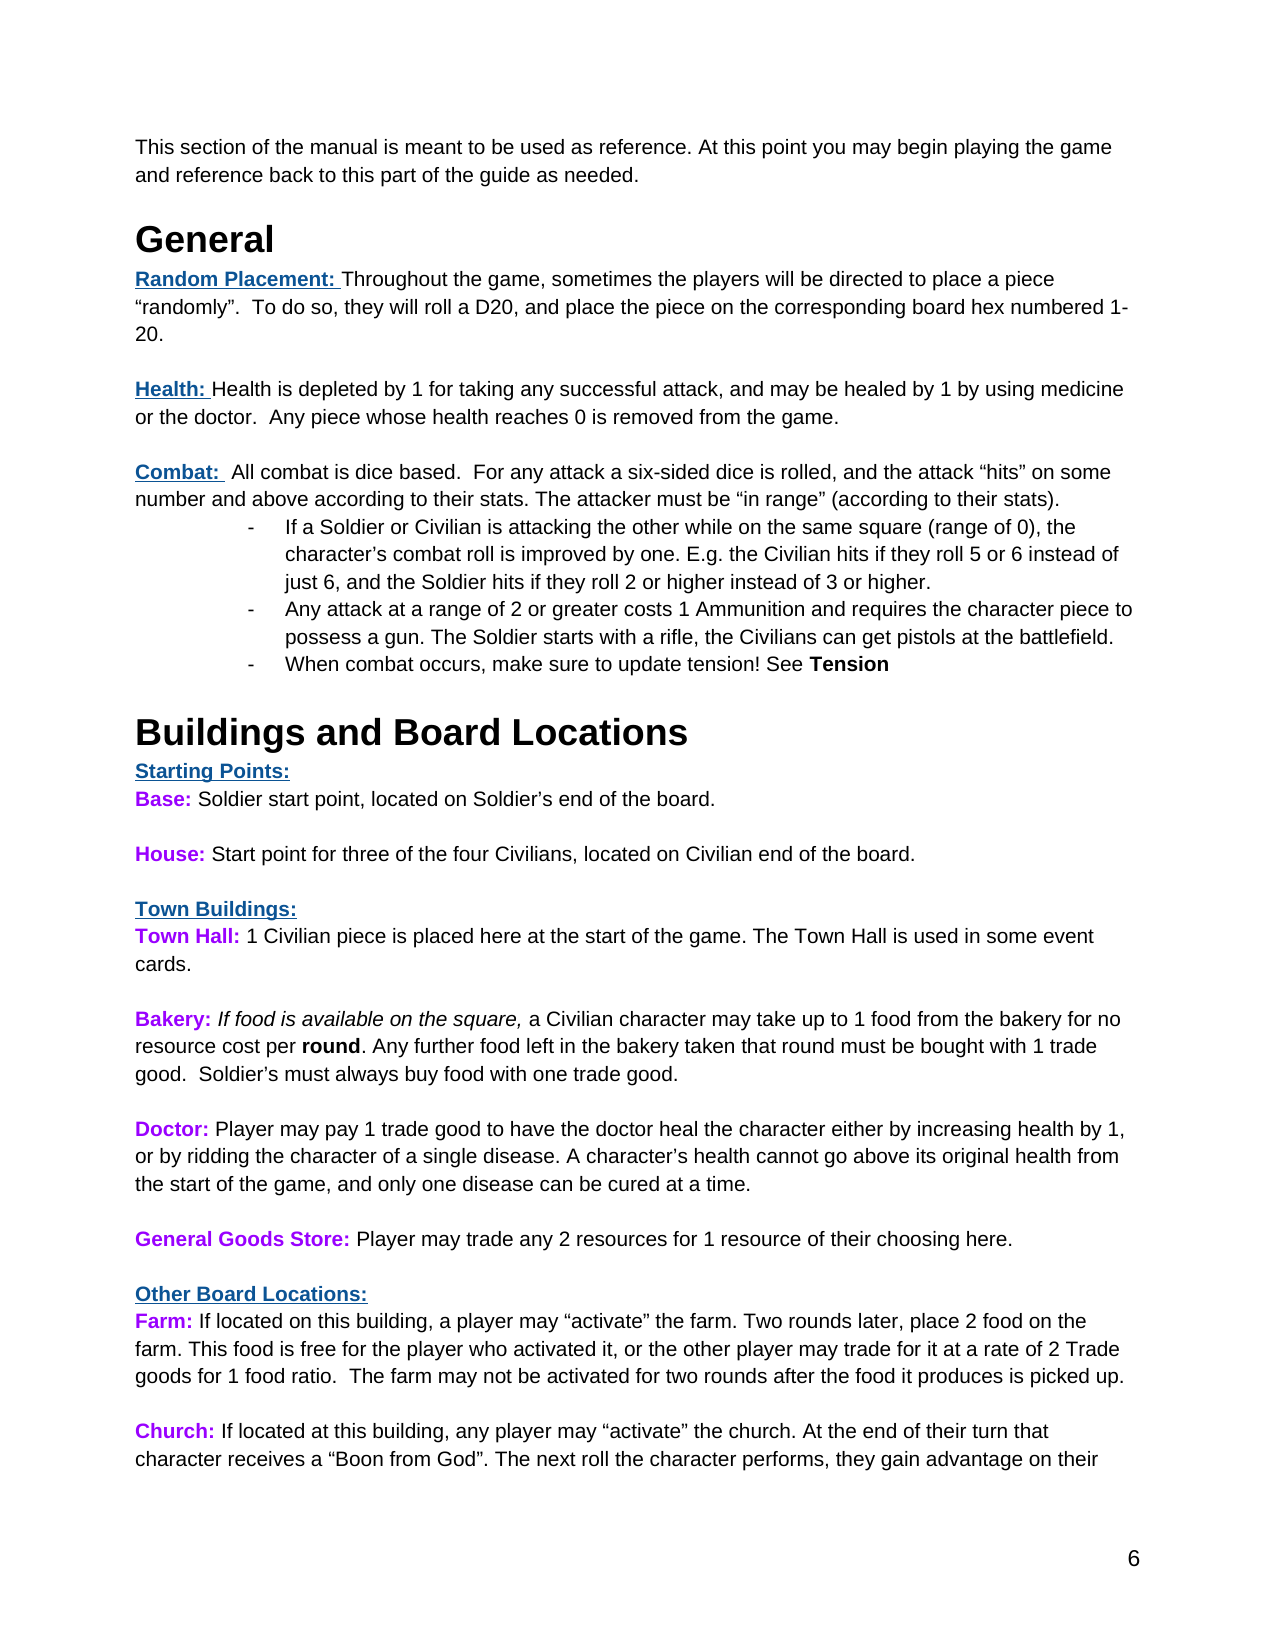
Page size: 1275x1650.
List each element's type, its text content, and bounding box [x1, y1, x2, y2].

text General [135, 217, 1140, 261]
text Bakery: If food is available on the square, a Civilian character may take up to 1 food from the bakery for no resource cost per round. Any further food left in the bakery taken that round must be bought with 1 trade good. Soldier’s must always buy food with one trade good. [135, 1007, 1140, 1086]
text Town Hall: 1 Civilian piece is placed here at the start of the game. The Town Hall is used in some event cards. [135, 924, 1140, 976]
text Farm: If located on this building, a player may “activate” the farm. Two rounds later, place 2 food on the farm. This food is free for the player who activated it, or the other player may trade for it at a rate of 2 Trade goods for 1 food ratio. The farm may not be activated for two rounds after the food it produces is picked up. [135, 1309, 1140, 1388]
text Other Board Locations: [135, 1282, 1140, 1306]
list If a Soldier or Civilian is attacking the other while on the same square (range of 0), the character’s combat roll is improved by one. E.g. the Civilian hits if they roll 5 or 6 instead of just 6, and the Soldier hits if they roll 2 or higher instead of 3 or higher. [247, 514, 1140, 593]
text Starting Points: [135, 759, 1140, 783]
text Town Buildings: [135, 897, 1140, 921]
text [135, 1419, 1140, 1471]
text Doctor: Player may pay 1 trade good to have the doctor heal the character either by increasing health by 1, or by ridding the character of a single disease. A character’s health cannot go above its original health from the start of the game, and only one disease can be cured at a time. [135, 1117, 1140, 1196]
text Combat: All combat is dice based. For any attack a six-sided dice is rolled, and the attack “hits” on some number and above according to their stats. The attacker must be “in range” (according to their stats). [135, 459, 1140, 511]
text This section of the manual is meant to be used as reference. At this point you may begin playing the game and reference back to this part of the guide as needed. [135, 135, 1140, 186]
list Any attack at a range of 2 or greater costs 1 Ammunition and requires the character piece to possess a gun. The Soldier starts with a rifle, the Civilians can get pistols at the battlefield. [247, 597, 1140, 648]
text Buildings and Board Locations [135, 710, 1140, 753]
list When combat occurs, make sure to update tension! See Tension [247, 652, 1140, 676]
text Health: Health is depleted by 1 for taking any successful attack, and may be healed by 1 by using medicine or the doctor. Any piece whose health reaches 0 is removed from the game. [135, 377, 1140, 428]
text Base: Soldier start point, located on Soldier’s end of the board. [135, 787, 1140, 811]
text House: Start point for three of the four Civilians, located on Civilian end of the board. [135, 842, 1140, 866]
text Random Placement: Throughout the game, sometimes the players will be directed to place a piece “randomly”. To do so, they will roll a D20, and place the piece on the corresponding board hex numbered 1-20. [135, 267, 1140, 346]
text General Goods Store: Player may trade any 2 resources for 1 resource of their choosing here. [135, 1227, 1140, 1251]
